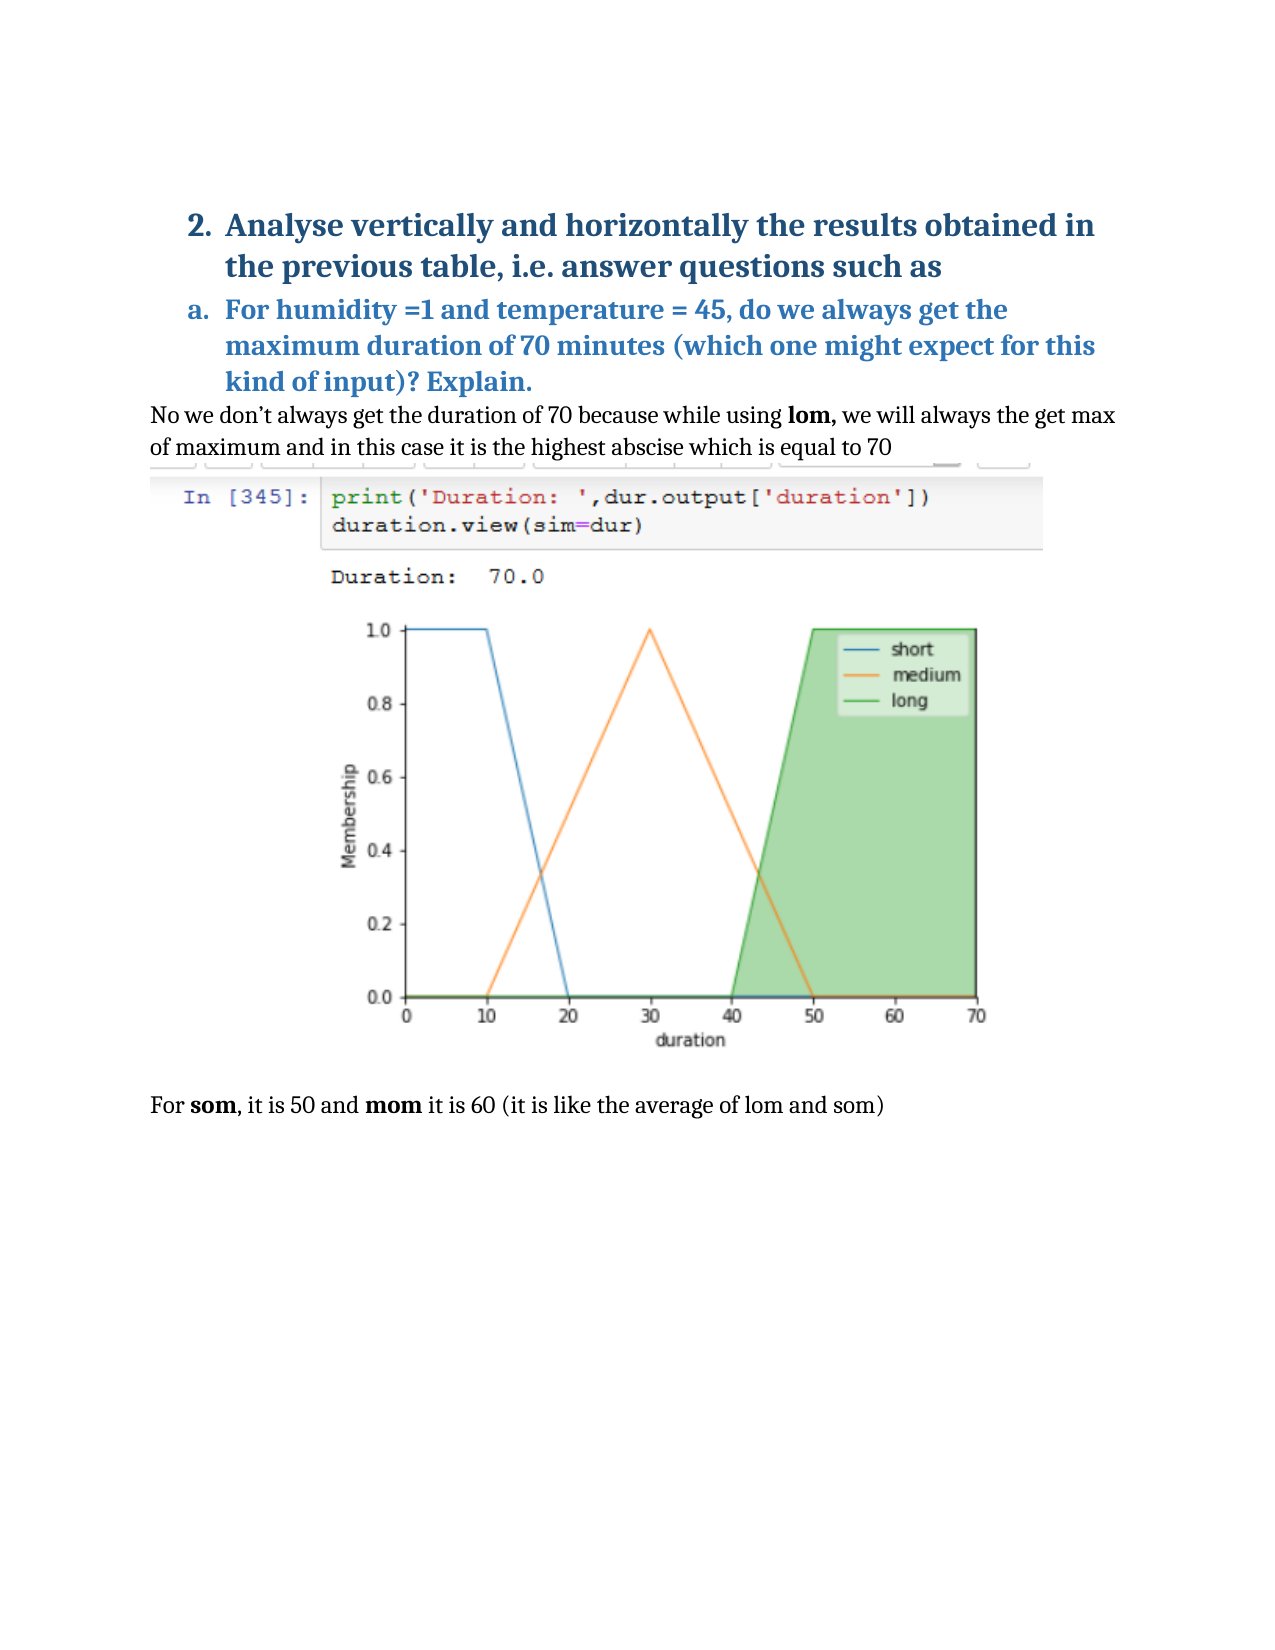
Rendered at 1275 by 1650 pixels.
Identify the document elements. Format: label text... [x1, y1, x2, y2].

subtitle For humidity =1 and temperature = 45, do we always get the maximum duration of 70 minutes (which one might expect for this kind of input)? Explain. [187, 293, 1125, 399]
subtitle Analyse vertically and horizontally the results obtained in the previous table, i.e. answer questions such as [187, 206, 1125, 286]
text For som, it is 50 and mom it is 60 (it is like the average of lom and som) [150, 1091, 1125, 1120]
picture [150, 463, 1043, 1073]
